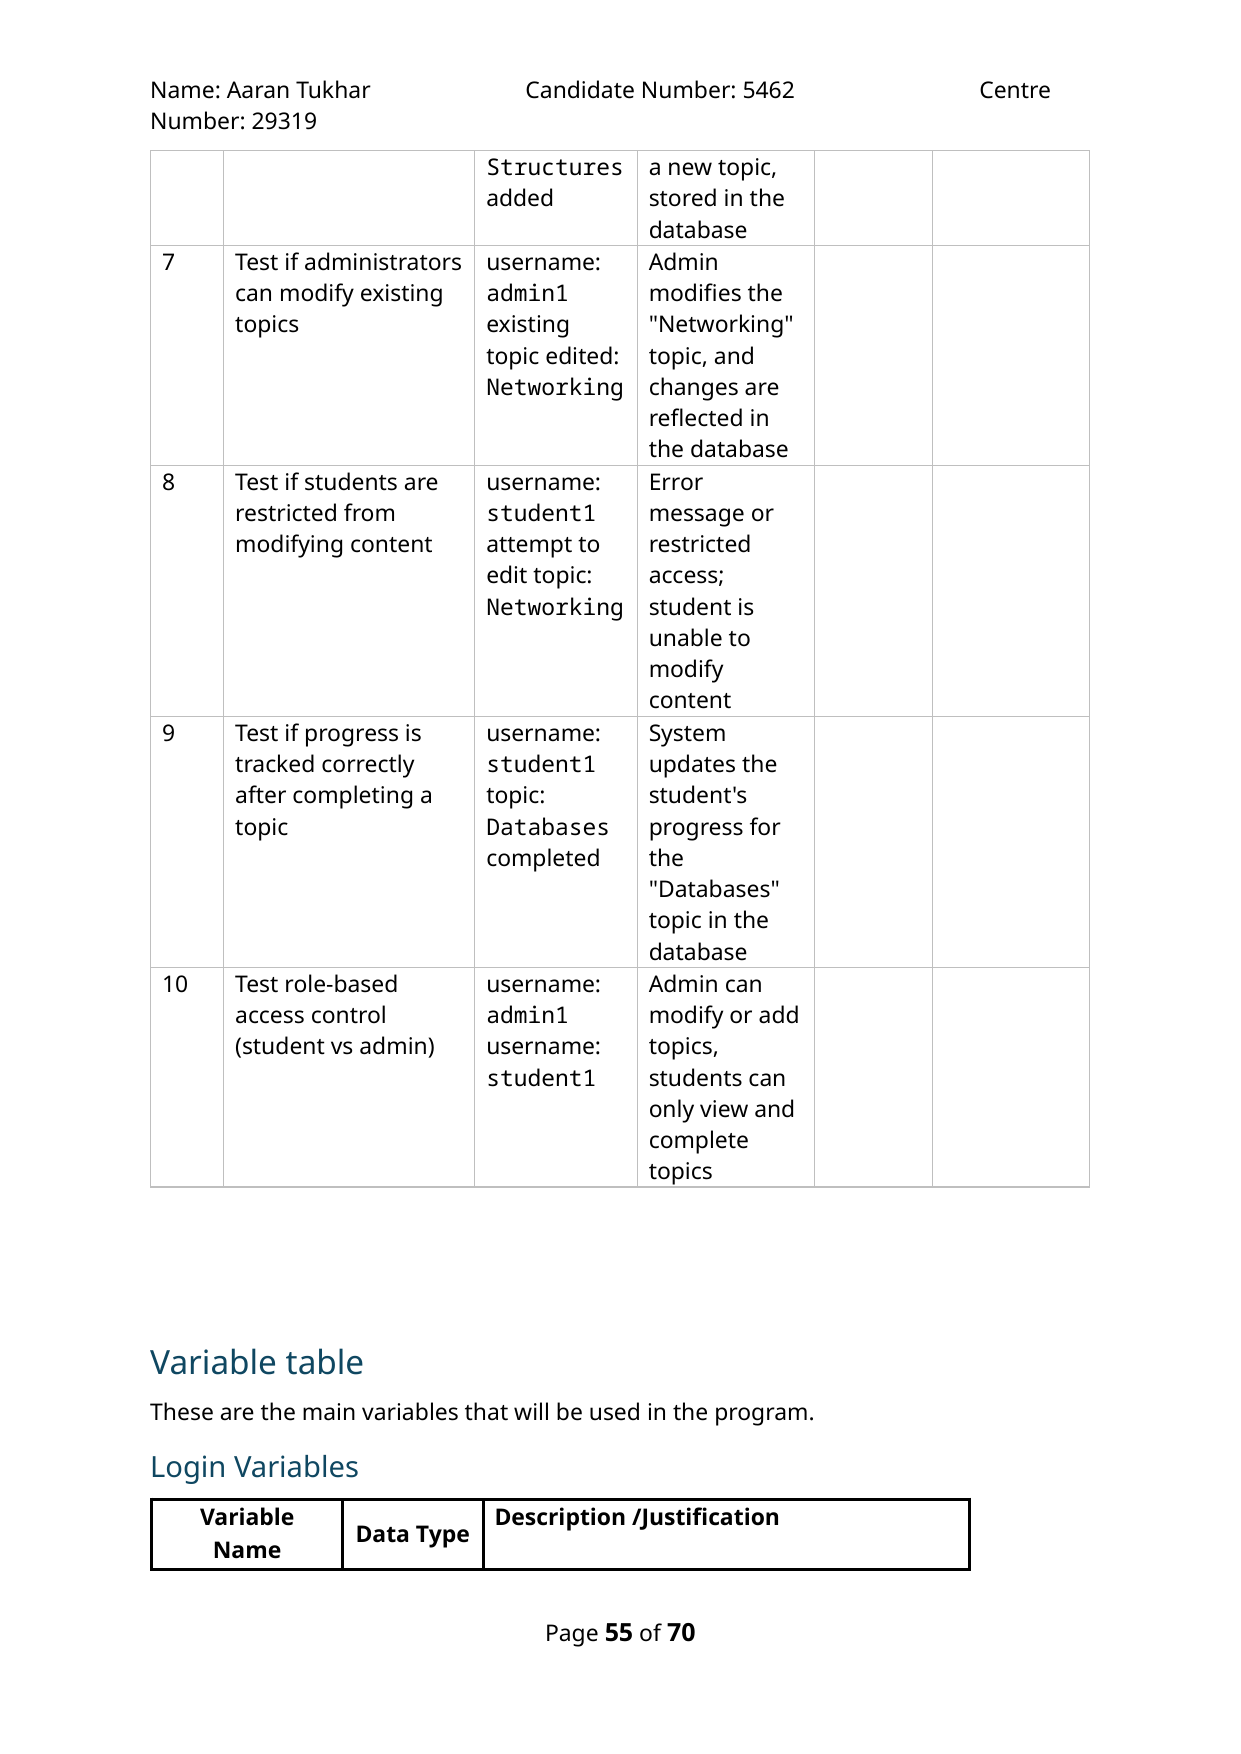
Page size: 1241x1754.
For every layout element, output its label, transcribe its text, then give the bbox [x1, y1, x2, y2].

table_cell username: admin1 username: student1 [475, 968, 637, 1186]
subtitle Variable table [150, 1339, 1090, 1384]
table_cell 7 [151, 246, 223, 464]
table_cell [475, 151, 637, 245]
table_cell [815, 717, 932, 967]
table_cell Test role-based access control (student vs admin) [224, 968, 474, 1186]
table_cell [933, 466, 1089, 716]
table_cell [815, 968, 932, 1186]
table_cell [224, 151, 474, 245]
table_cell [933, 717, 1089, 967]
table_cell [815, 466, 932, 716]
table_cell 6 [151, 151, 223, 245]
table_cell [638, 151, 814, 245]
subtitle Login Variables [150, 1446, 1090, 1486]
table_cell Test if administrators can modify existing topics [224, 246, 474, 464]
table_cell 9 [151, 717, 223, 967]
table_cell [933, 968, 1089, 1186]
table_cell [933, 246, 1089, 464]
table_cell username: student1 topic: Databases completed [475, 717, 637, 967]
table_cell Admin can modify or add topics, students can only view and complete topics [638, 968, 814, 1186]
table_cell Error message or restricted access; student is unable to modify content [638, 466, 814, 716]
table_header Data Type [344, 1501, 482, 1568]
table_cell 10 [151, 968, 223, 1186]
table_cell Admin modifies the "Networking" topic, and changes are reflected in the database [638, 246, 814, 464]
table_cell username: student1 attempt to edit topic: Networking [475, 466, 637, 716]
table_cell Test if progress is tracked correctly after completing a topic [224, 717, 474, 967]
table_cell System updates the student's progress for the "Databases" topic in the database [638, 717, 814, 967]
table_cell [815, 246, 932, 464]
table_header Description /Justification [485, 1501, 968, 1568]
table_cell [815, 151, 932, 245]
table_header Variable Name [153, 1501, 341, 1568]
table_cell Test if students are restricted from modifying content [224, 466, 474, 716]
table_cell 8 [151, 466, 223, 716]
table_cell [933, 151, 1089, 245]
table_cell username: admin1 existing topic edited: Networking [475, 246, 637, 464]
text These are the main variables that will be used in the program. [150, 1396, 1090, 1427]
